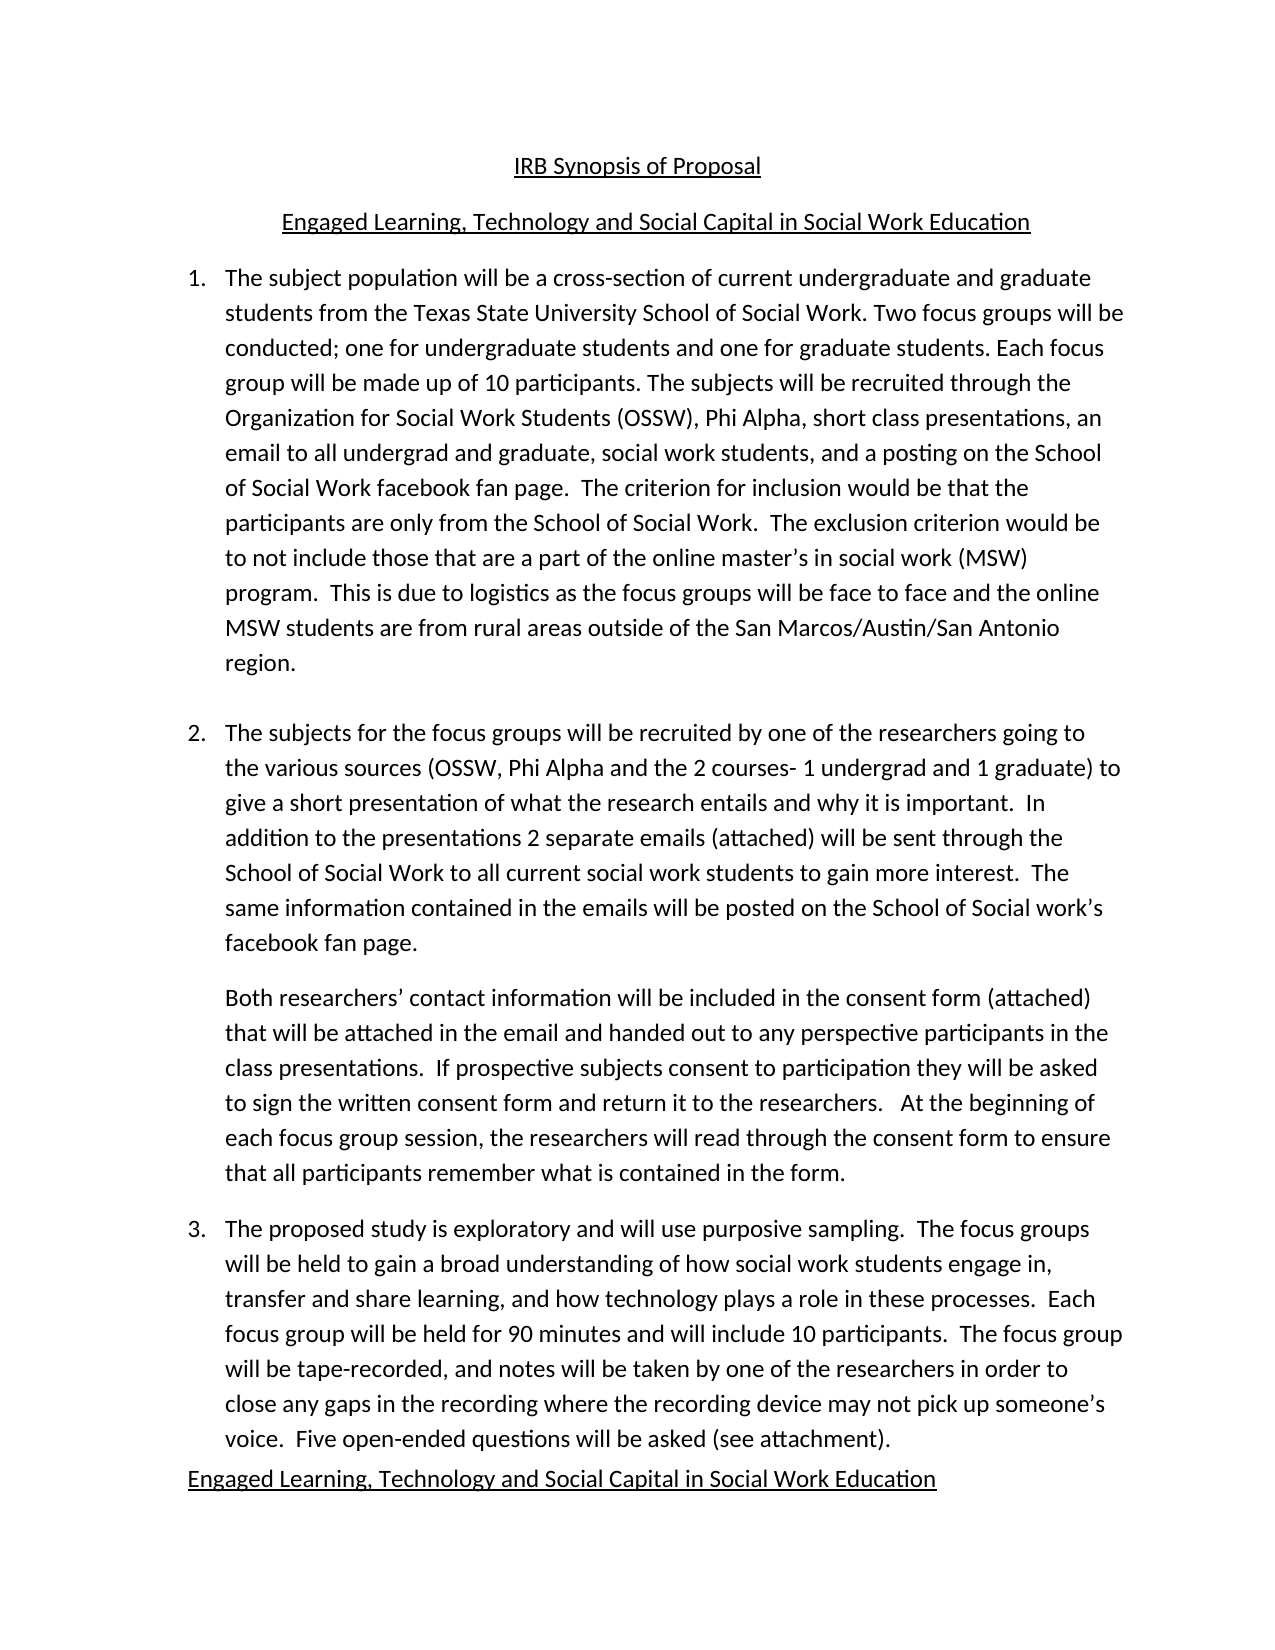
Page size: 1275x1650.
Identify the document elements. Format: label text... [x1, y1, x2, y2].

list The proposed study is exploratory and will use purposive sampling. The focus groups will be held to gain a broad understanding of how social work students engage in, transfer and share learning, and how technology plays a role in these processes. Each focus group will be held for 90 minutes and will include 10 participants. The focus group will be tape-recorded, and notes will be taken by one of the researchers in order to close any gaps in the recording where the recording device may not pick up someone’s voice. Five open-ended questions will be asked (see attachment). [187, 1213, 1125, 1454]
text IRB Synopsis of Proposal [150, 150, 1125, 181]
list The subjects for the focus groups will be recruited by one of the researchers going to the various sources (OSSW, Phi Alpha and the 2 courses- 1 undergrad and 1 graduate) to give a short presentation of what the research entails and why it is important. In addition to the presentations 2 separate emails (attached) will be sent through the School of Social Work to all current social work students to gain more interest. The same information contained in the emails will be posted on the School of Social work’s facebook fan page. [187, 717, 1125, 957]
text Engaged Learning, Technology and Social Capital in Social Work Education [187, 206, 1125, 236]
list The subject population will be a cross-section of current undergraduate and graduate students from the Texas State University School of Social Work. Two focus groups will be conducted; one for undergraduate students and one for graduate students. Each focus group will be made up of 10 participants. The subjects will be recruited through the Organization for Social Work Students (OSSW), Phi Alpha, short class presentations, an email to all undergrad and graduate, social work students, and a posting on the School of Social Work facebook fan page. The criterion for inclusion would be that the participants are only from the School of Social Work. The exclusion criterion would be to not include those that are a part of the online master’s in social work (MSW) program. This is due to logistics as the focus groups will be face to face and the online MSW students are from rural areas outside of the San Marcos/Austin/San Antonio region. [187, 262, 1125, 677]
text Both researchers’ contact information will be included in the consent form (attached) that will be attached in the email and handed out to any perspective participants in the class presentations. If prospective subjects consent to participation they will be asked to sign the written consent form and return it to the researchers. At the beginning of each focus group session, the researchers will read through the consent form to ensure that all participants remember what is contained in the form. [225, 982, 1125, 1188]
